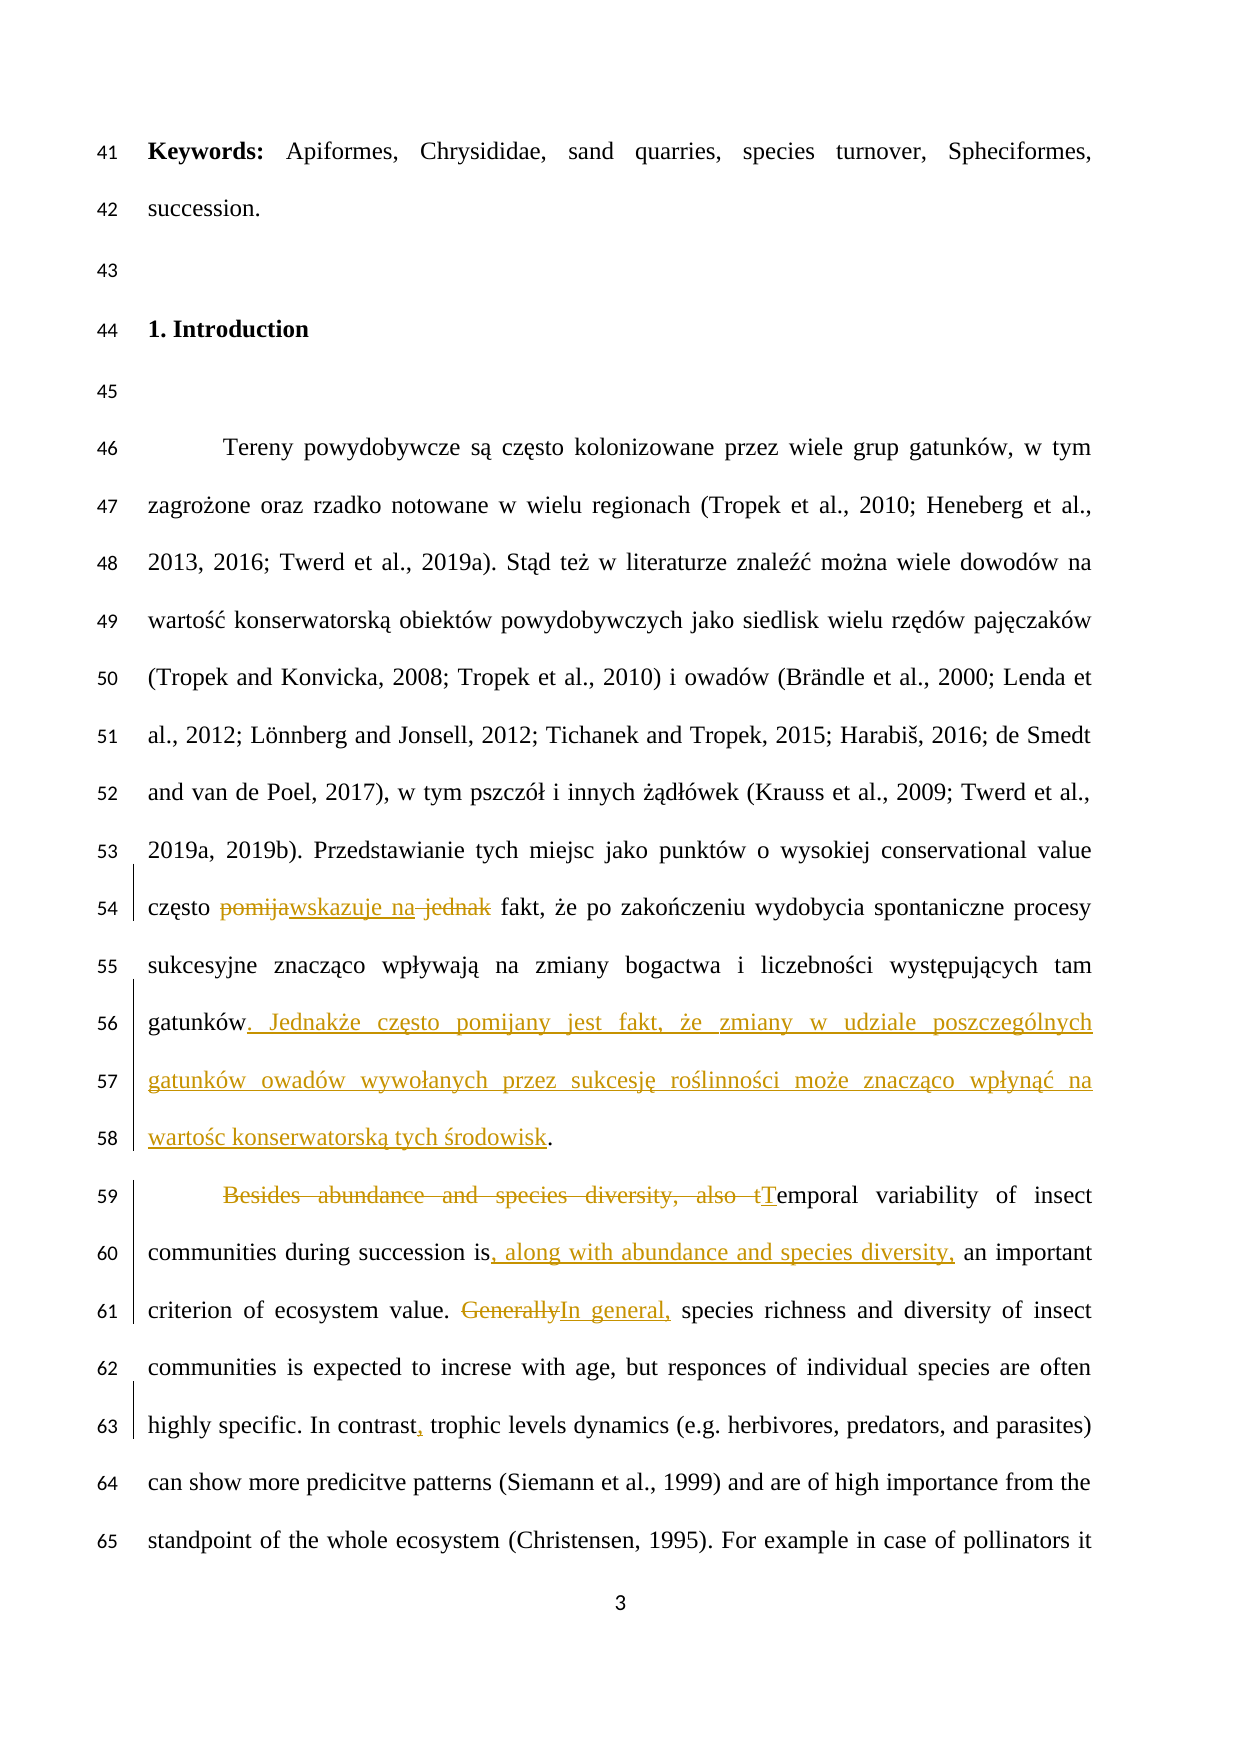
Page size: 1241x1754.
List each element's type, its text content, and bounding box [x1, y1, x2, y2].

text 1. Introduction [148, 314, 1092, 343]
text Tereny powydobywcze są często kolonizowane przez wiele grup gatunków, w tym zagrożone oraz rzadko notowane w wielu regionach (Tropek et al., 2010; Heneberg et al., 2013, 2016; Twerd et al., 2019a). Stąd też w literaturze znaleźć można wiele dowodów na wartość konserwatorską obiektów powydobywczych jako siedlisk wielu rzędów pajęczaków (Tropek and Konvicka, 2008; Tropek et al., 2010) i owadów (Brändle et al., 2000; Lenda et al., 2012; Lönnberg and Jonsell, 2012; Tichanek and Tropek, 2015; Harabiš, 2016; de Smedt and van de Poel, 2017), w tym pszczół i innych żądłówek (Krauss et al., 2009; Twerd et al., 2019a, 2019b). Przedstawianie tych miejsc jako punktów o wysokiej conservational value często fakt, że po zakończeniu wydobycia spontaniczne procesy sukcesyjne znacząco wpływają na zmiany bogactwa i liczebności występujących tam gatunków. [148, 1091, 1092, 1151]
text Keywords: Apiformes, Chrysididae, sand quarries, species turnover, Spheciformes, succession. [148, 136, 1092, 222]
text Tereny powydobywcze są często kolonizowane przez wiele grup gatunków, w tym zagrożone oraz rzadko notowane w wielu regionach (Tropek et al., 2010; Heneberg et al., 2013, 2016; Twerd et al., 2019a). Stąd też w literaturze znaleźć można wiele dowodów na wartość konserwatorską obiektów powydobywczych jako siedlisk wielu rzędów pajęczaków (Tropek and Konvicka, 2008; Tropek et al., 2010) i owadów (Brändle et al., 2000; Lenda et al., 2012; Lönnberg and Jonsell, 2012; Tichanek and Tropek, 2015; Harabiš, 2016; de Smedt and van de Poel, 2017), w tym pszczół i innych żądłówek (Krauss et al., 2009; Twerd et al., 2019a, 2019b). Przedstawianie tych miejsc jako punktów o wysokiej conservational value często fakt, że po zakończeniu wydobycia spontaniczne procesy sukcesyjne znacząco wpływają na zmiany bogactwa i liczebności występujących tam gatunków. [148, 432, 1092, 1090]
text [148, 1180, 1092, 1554]
